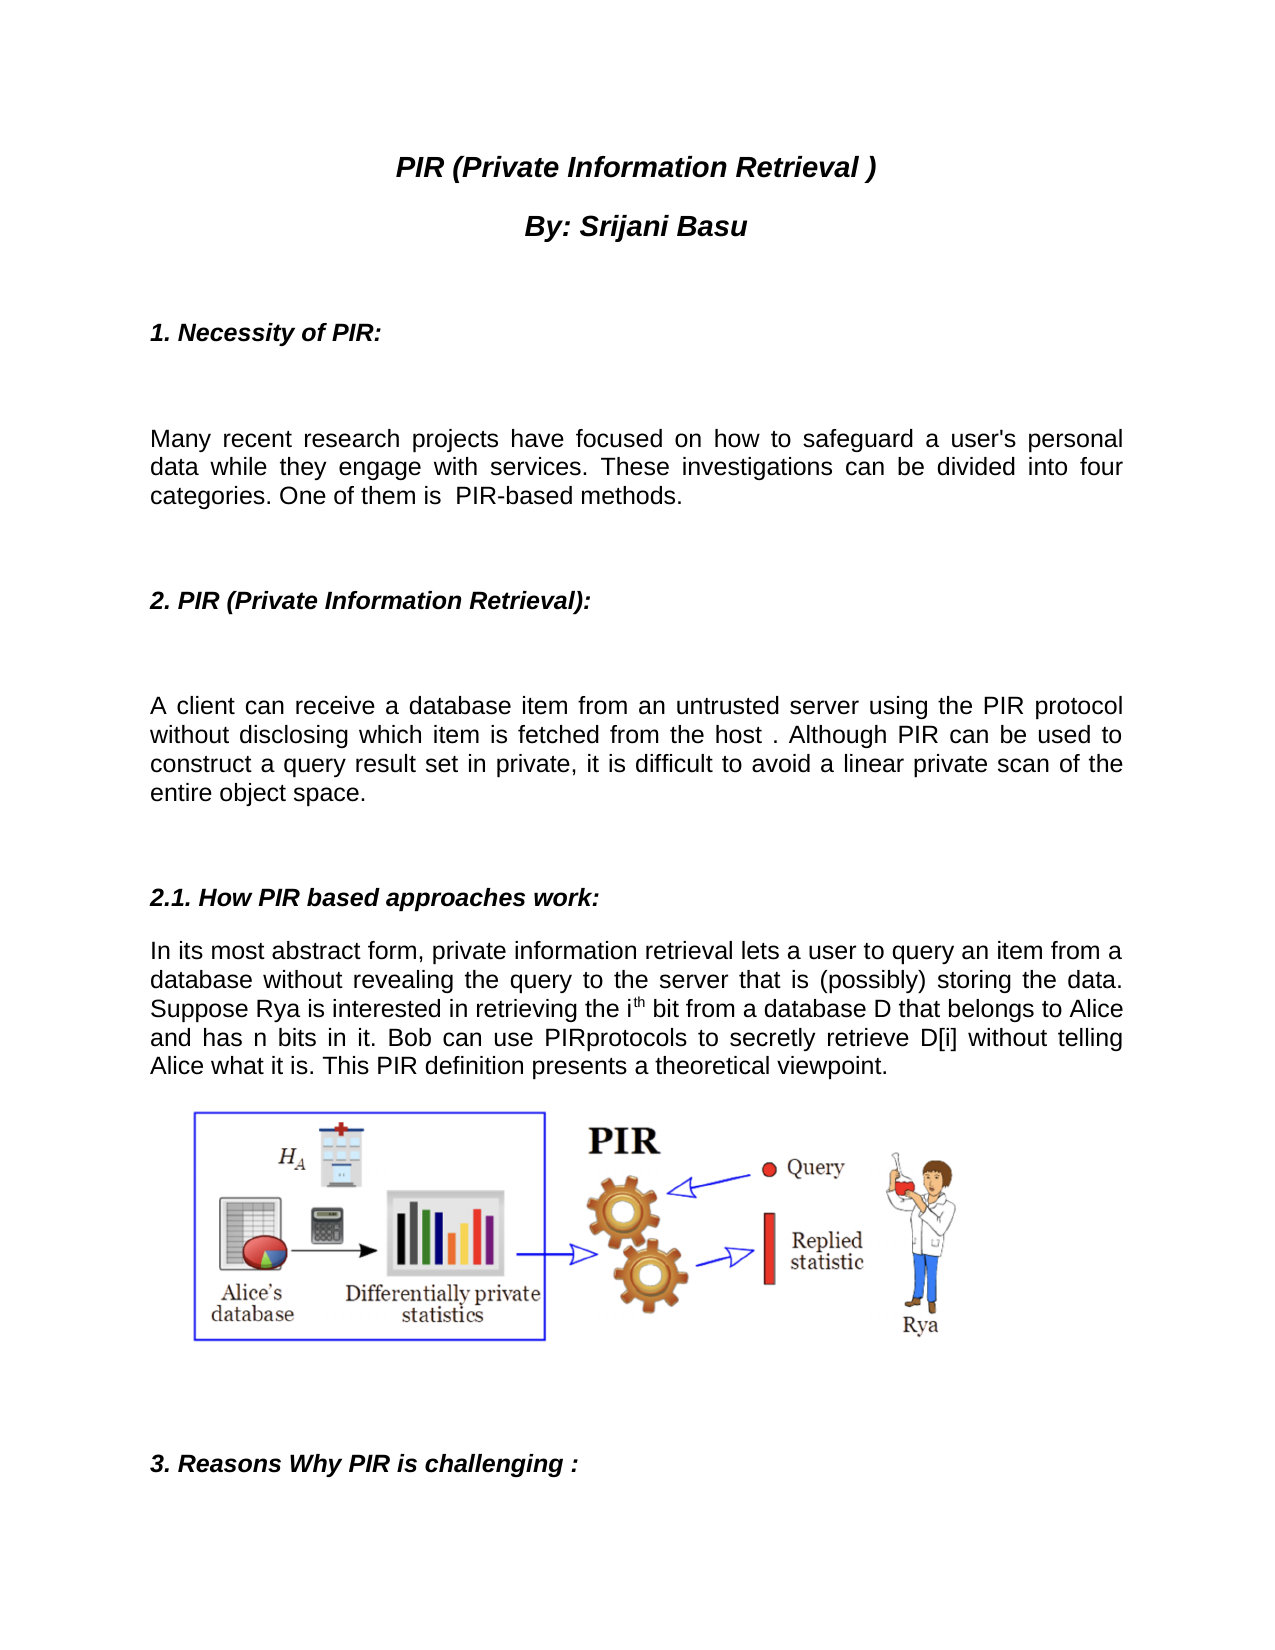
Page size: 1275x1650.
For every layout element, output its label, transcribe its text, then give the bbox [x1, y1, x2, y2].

text By: Srijani Basu [150, 208, 1125, 242]
text 2.1. How PIR based approaches work: [150, 883, 1125, 911]
text A client can receive a database item from an untrusted server using the PIR protocol without disclosing which item is fetched from the host . Although PIR can be used to construct a query result set in private, it is difficult to avoid a linear private scan of the entire object space. [150, 691, 1125, 806]
text 1. Necessity of PIR: [150, 318, 1125, 347]
text PIR (Private Information Retrieval ) [150, 150, 1125, 183]
text In its most abstract form, private information retrieval lets a user to query an item from a database without revealing the query to the server that is (possibly) storing the data. Suppose Rya is interested in retrieving the ith bit from a database D that belongs to Alice and has n bits in it. Bob can use PIRprotocols to secretly retrieve D[i] without telling Alice what it is. This PIR definition presents a theoretical viewpoint. [150, 936, 1125, 1080]
picture [187, 1105, 970, 1347]
text Many recent research projects have focused on how to safeguard a user's personal data while they engage with services. These investigations can be divided into four categories. One of them is PIR-based methods. [150, 423, 1125, 510]
text 2. PIR (Private Information Retrieval): [150, 586, 1125, 615]
text 3. Reasons Why PIR is challenging : [150, 1449, 1125, 1478]
